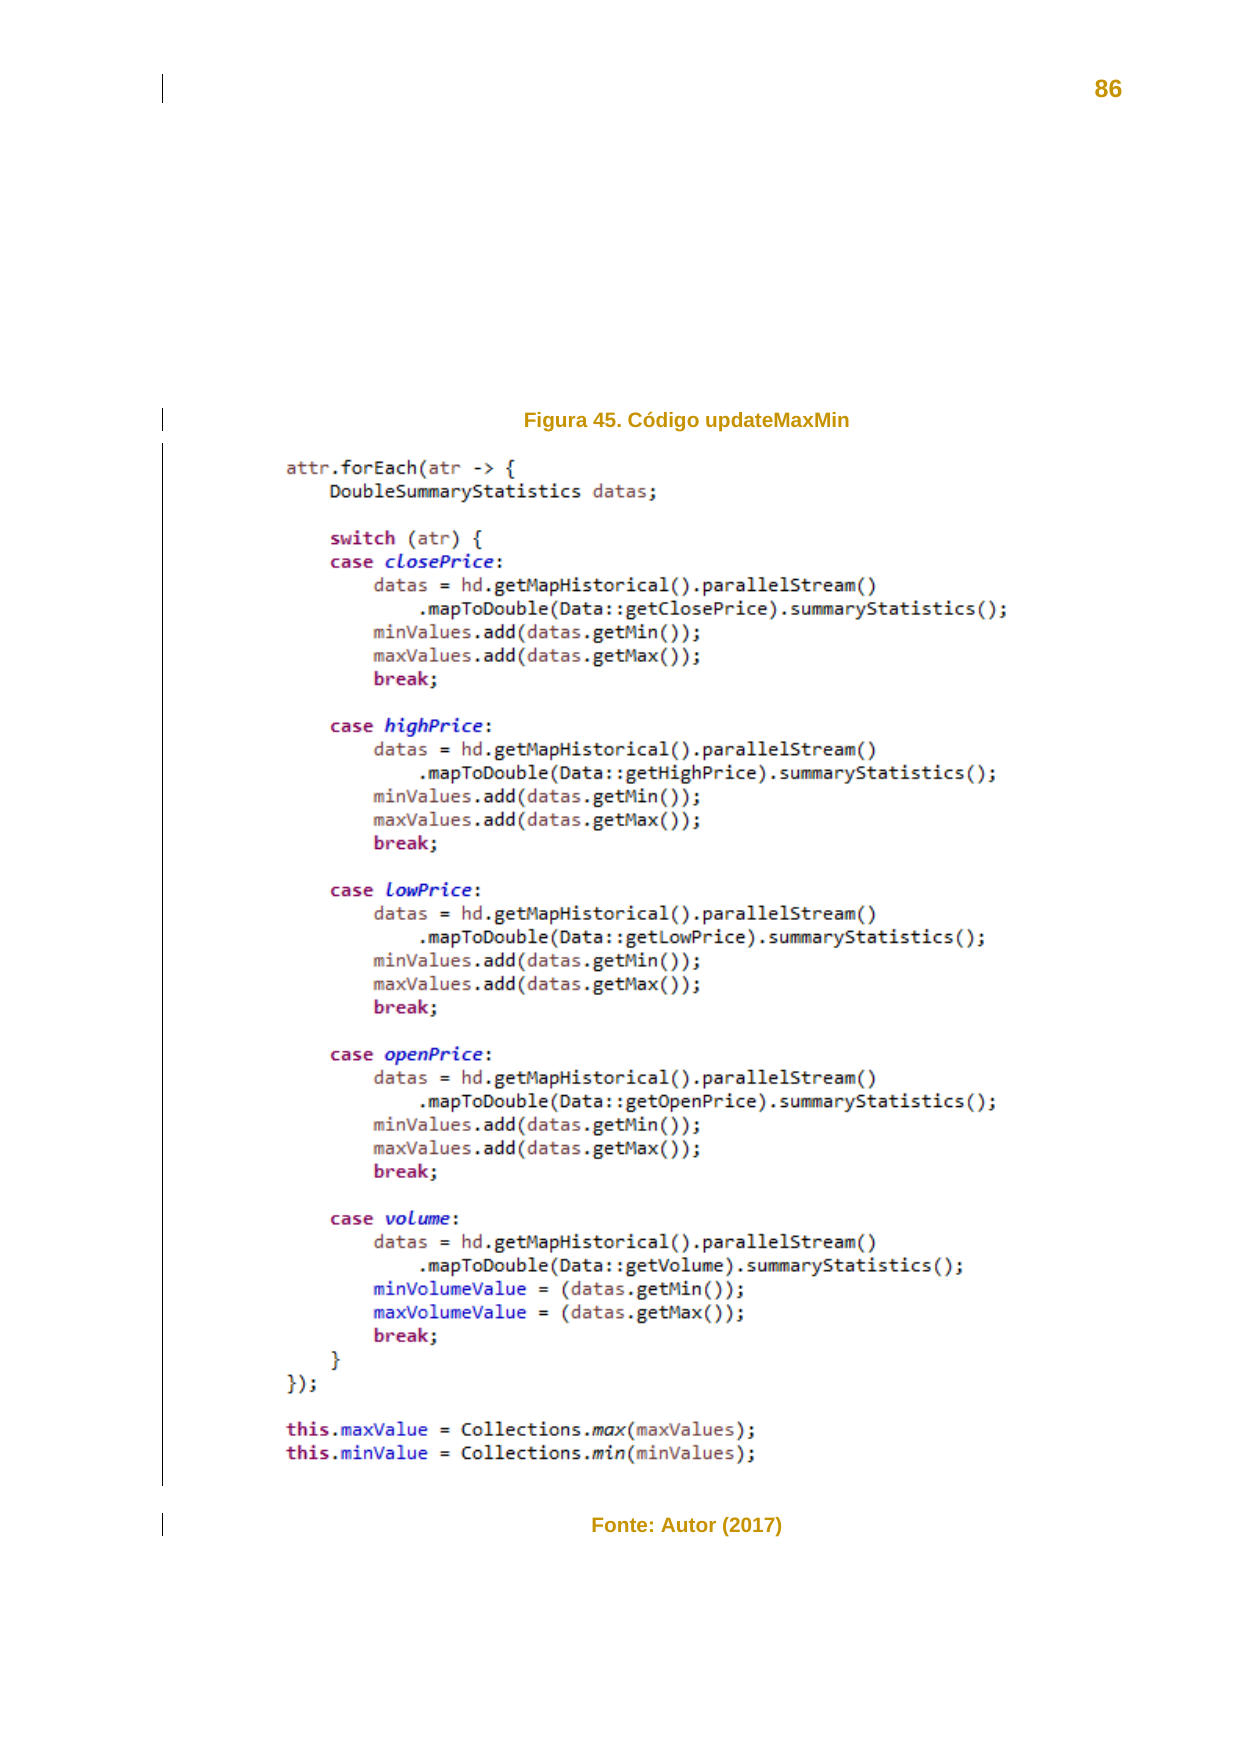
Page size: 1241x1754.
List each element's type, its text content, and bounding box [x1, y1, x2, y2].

picture [269, 443, 1030, 1486]
text Fonte: Autor (2017) [177, 1512, 1122, 1536]
